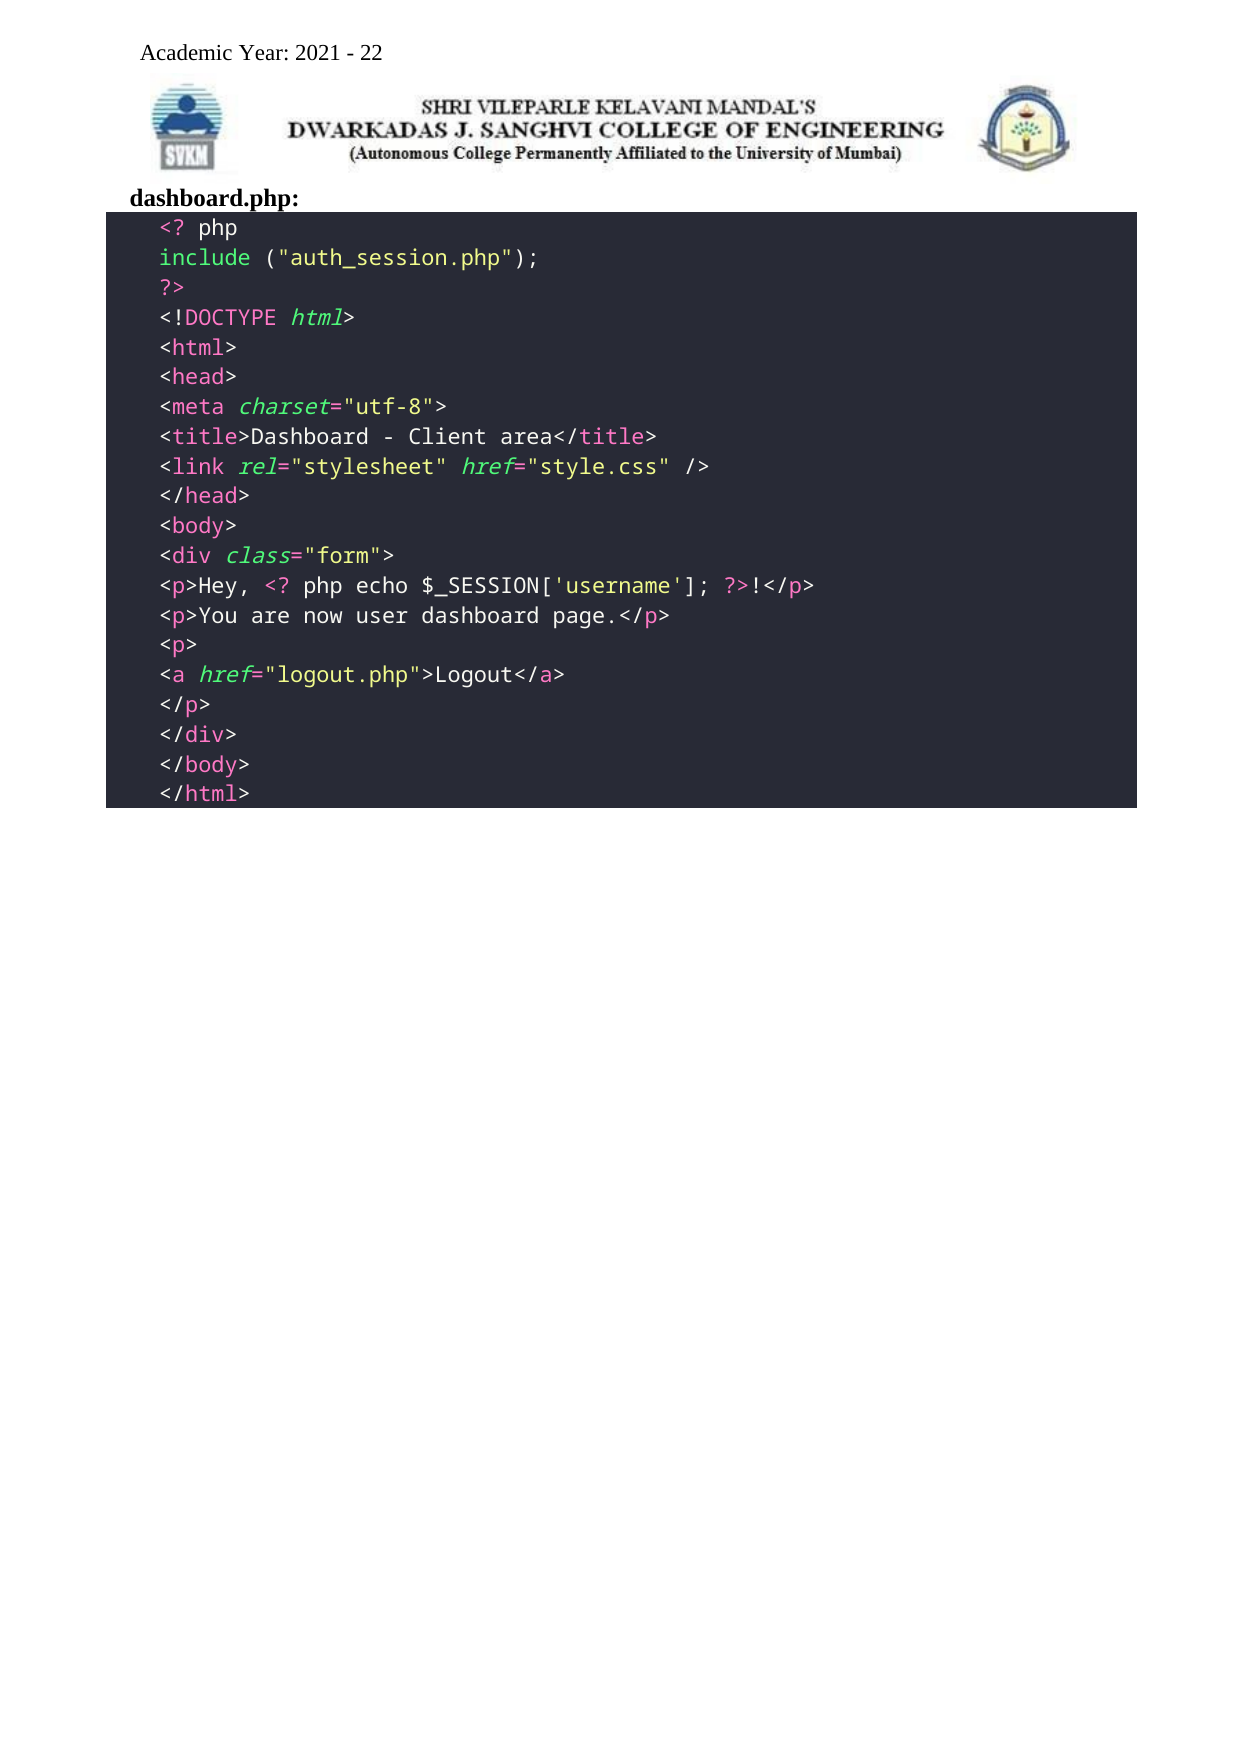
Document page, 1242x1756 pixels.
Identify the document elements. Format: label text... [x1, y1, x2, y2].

text dashboard.php: [129, 183, 1137, 212]
text </div> [106, 719, 1137, 749]
text </html> [106, 778, 1137, 808]
text </head> [106, 481, 1137, 510]
text <!DOCTYPE html> [106, 302, 1137, 332]
text <meta charset="utf-8"> [106, 391, 1137, 421]
text <div class="form"> [106, 540, 1137, 570]
text <a href="logout.php">Logout</a> [106, 659, 1137, 689]
text </body> [106, 749, 1137, 778]
text <title>Dashboard - Client area</title> [106, 421, 1137, 451]
picture [150, 73, 1078, 183]
text <body> [106, 510, 1137, 540]
text <? php [106, 212, 1137, 242]
text ?> [106, 272, 1137, 302]
text <head> [106, 361, 1137, 391]
text <html> [106, 332, 1137, 361]
text <link rel="stylesheet" href="style.css" /> [106, 451, 1137, 481]
text <p>Hey, <? php echo $_SESSION['username']; ?>!</p> [106, 570, 1137, 600]
text include ("auth_session.php"); [106, 242, 1137, 272]
text </p> [106, 689, 1137, 719]
text <p>You are now user dashboard page.</p> [106, 600, 1137, 629]
text <p> [106, 629, 1137, 659]
